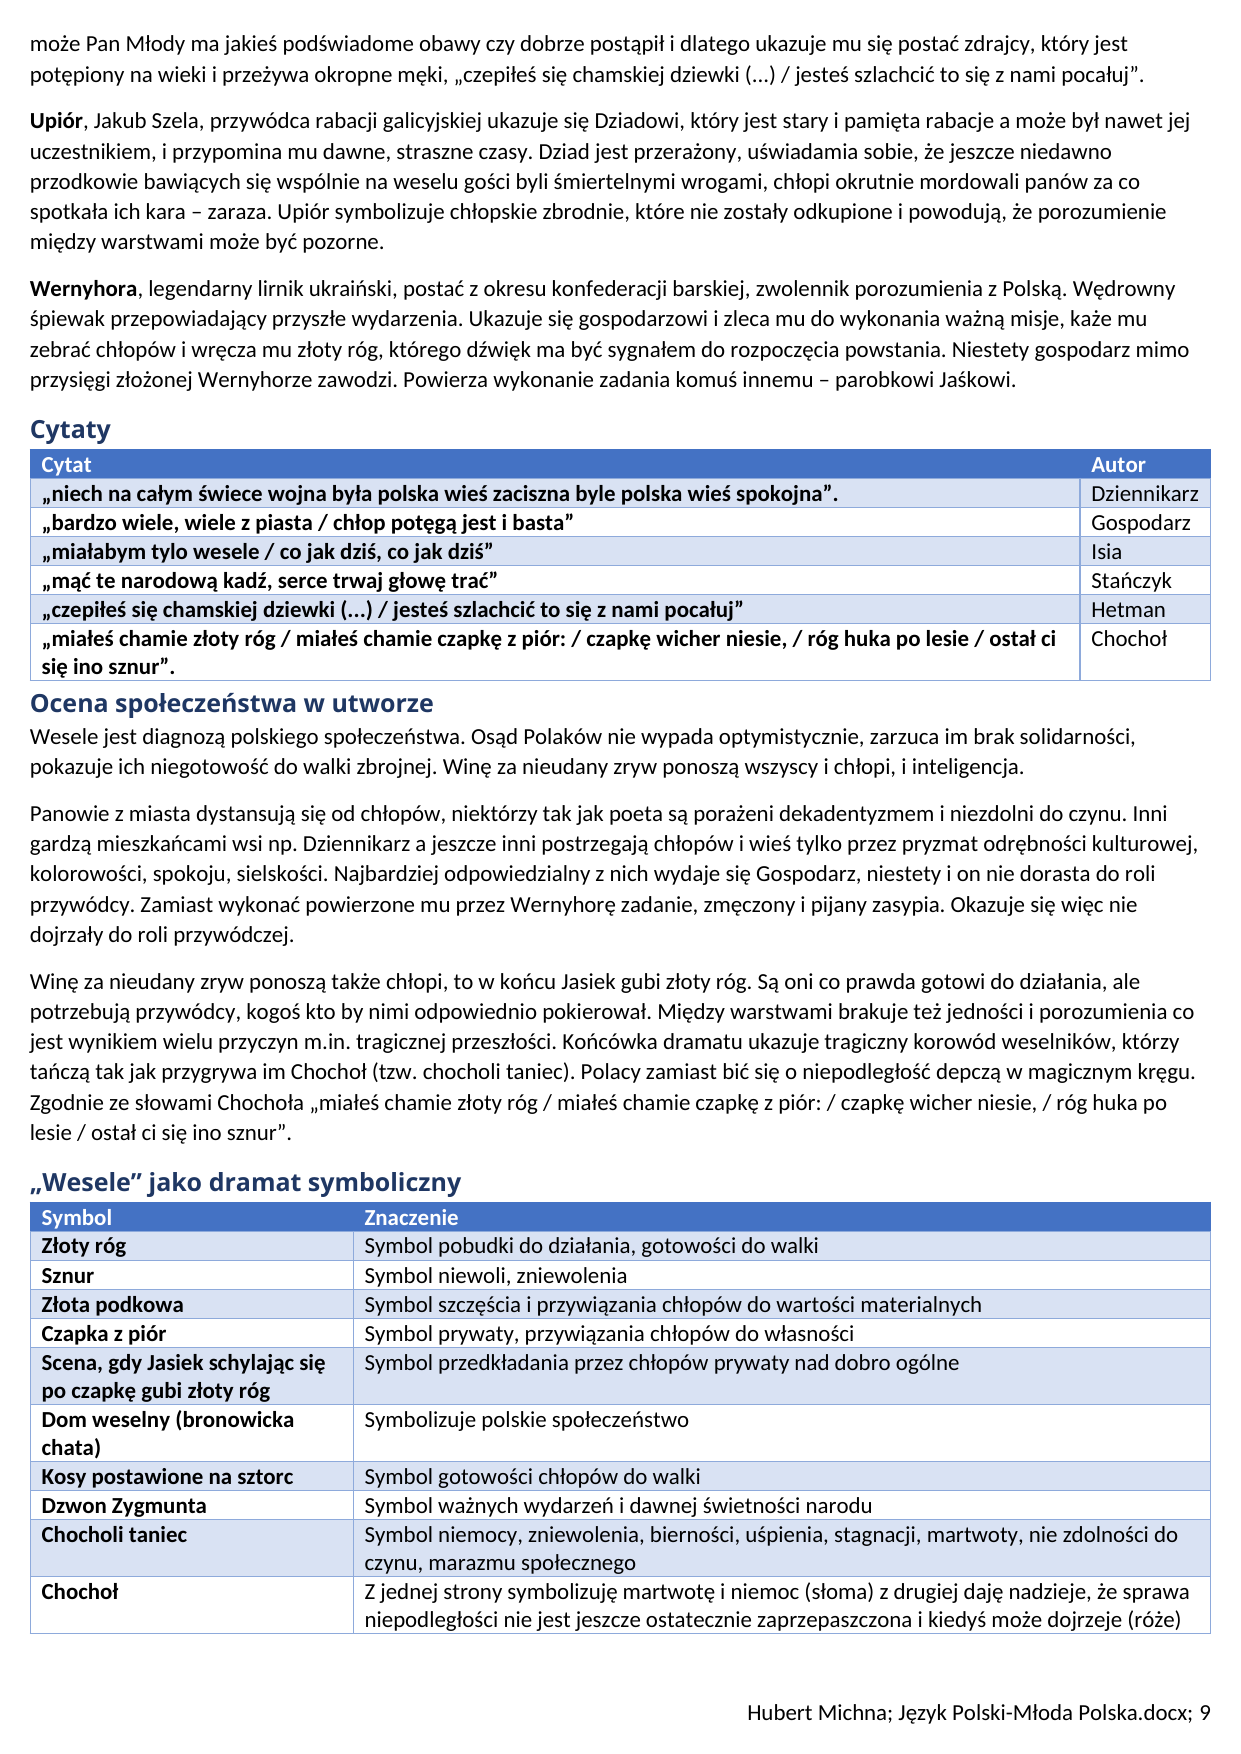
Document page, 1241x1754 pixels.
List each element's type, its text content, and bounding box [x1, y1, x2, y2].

subtitle „Wesele” jako dramat symboliczny [29, 1165, 1211, 1199]
table_cell „niech na całym świece wojna była polska wieś zaciszna byle polska wieś spokojna”. [31, 479, 1079, 507]
table_cell Symbol gotowości chłopów do walki [354, 1462, 1210, 1490]
table_cell Symbol przedkładania przez chłopów prywaty nad dobro ogólne [354, 1348, 1210, 1404]
table_cell Symbol prywaty, przywiązania chłopów do własności [354, 1319, 1210, 1347]
table_cell „mąć te narodową kadź, serce trwaj głowę trać” [31, 566, 1079, 594]
table_cell Sznur [31, 1261, 353, 1289]
subtitle Ocena społeczeństwa w utworze [29, 685, 1211, 719]
table_cell Scena, gdy Jasiek schylając się po czapkę gubi złoty róg [31, 1348, 353, 1404]
table_cell Gospodarz [1081, 508, 1210, 536]
table_header Symbol [31, 1203, 353, 1231]
table_cell „czepiłeś się chamskiej dziewki (...) / jesteś szlachcić to się z nami pocałuj” [31, 595, 1079, 623]
text Upiór, Jakub Szela, przywódca rabacji galicyjskiej ukazuje się Dziadowi, który jest stary i pamięta rabacje a może był nawet jej uczestnikiem, i przypomina mu dawne, straszne czasy. Dziad jest przerażony, uświadamia sobie, że jeszcze niedawno przodkowie bawiących się wspólnie na weselu gości byli śmiertelnymi wrogami, chłopi okrutnie mordowali panów za co spotkała ich kara – zaraza. Upiór symbolizuje chłopskie zbrodnie, które nie zostały odkupione i powodują, że porozumienie między warstwami może być pozorne. [29, 107, 1211, 256]
table_header Znaczenie [354, 1203, 1210, 1231]
table_cell Symbol niemocy, zniewolenia, bierności, uśpienia, stagnacji, martwoty, nie zdolności do czynu, marazmu społecznego [354, 1520, 1210, 1576]
table_cell Symbol ważnych wydarzeń i dawnej świetności narodu [354, 1491, 1210, 1519]
text Winę za nieudany zryw ponoszą także chłopi, to w końcu Jasiek gubi złoty róg. Są oni co prawda gotowi do działania, ale potrzebują przywódcy, kogoś kto by nimi odpowiednio pokierował. Między warstwami brakuje też jedności i porozumienia co jest wynikiem wielu przyczyn m.in. tragicznej przeszłości. Końcówka dramatu ukazuje tragiczny korowód weselników, którzy tańczą tak jak przygrywa im Chochoł (tzw. chocholi taniec). Polacy zamiast bić się o niepodległość depczą w magicznym kręgu. Zgodnie ze słowami Chochoła „miałeś chamie złoty róg / miałeś chamie czapkę z piór: / czapkę wicher niesie, / róg huka po lesie / ostał ci się ino sznur”. [29, 967, 1211, 1146]
text Wesele jest diagnozą polskiego społeczeństwa. Osąd Polaków nie wypada optymistycznie, zarzuca im brak solidarności, pokazuje ich niegotowość do walki zbrojnej. Winę za nieudany zryw ponoszą wszyscy i chłopi, i inteligencja. [29, 722, 1211, 780]
table_cell „bardzo wiele, wiele z piasta / chłop potęgą jest i basta” [31, 508, 1079, 536]
table_cell Chocholi taniec [31, 1520, 353, 1576]
table_cell Złoty róg [31, 1232, 353, 1260]
table_cell Isia [1081, 537, 1210, 565]
table_cell Chochoł [1081, 624, 1210, 680]
table_cell Chochoł [31, 1577, 353, 1633]
table_cell „miałeś chamie złoty róg / miałeś chamie czapkę z piór: / czapkę wicher niesie, / róg huka po lesie / ostał ci się ino sznur”. [31, 624, 1079, 680]
table_cell Z jednej strony symbolizuję martwotę i niemoc (słoma) z drugiej daję nadzieje, że sprawa niepodległości nie jest jeszcze ostatecznie zaprzepaszczona i kiedyś może dojrzeje (róże) [354, 1577, 1210, 1633]
table_cell Czapka z piór [31, 1319, 353, 1347]
table_cell Złota podkowa [31, 1290, 353, 1318]
table_header Cytat [31, 450, 1079, 478]
table_cell Hetman [1081, 595, 1210, 623]
table_cell Stańczyk [1081, 566, 1210, 594]
table_cell Symbol pobudki do działania, gotowości do walki [354, 1232, 1210, 1260]
table_header Autor [1081, 450, 1210, 478]
table_cell Dziennikarz [1081, 479, 1210, 507]
table_cell „miałabym tylo wesele / co jak dziś, co jak dziś” [31, 537, 1079, 565]
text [29, 29, 1211, 88]
table_cell Dzwon Zygmunta [31, 1491, 353, 1519]
table_cell Symbol niewoli, zniewolenia [354, 1261, 1210, 1289]
table_cell Symbolizuje polskie społeczeństwo [354, 1405, 1210, 1461]
table_cell Symbol szczęścia i przywiązania chłopów do wartości materialnych [354, 1290, 1210, 1318]
table_cell Dom weselny (bronowicka chata) [31, 1405, 353, 1461]
subtitle Cytaty [29, 412, 1211, 446]
text Panowie z miasta dystansują się od chłopów, niektórzy tak jak poeta są porażeni dekadentyzmem i niezdolni do czynu. Inni gardzą mieszkańcami wsi np. Dziennikarz a jeszcze inni postrzegają chłopów i wieś tylko przez pryzmat odrębności kulturowej, kolorowości, spokoju, sielskości. Najbardziej odpowiedzialny z nich wydaje się Gospodarz, niestety i on nie dorasta do roli przywódcy. Zamiast wykonać powierzone mu przez Wernyhorę zadanie, zmęczony i pijany zasypia. Okazuje się więc nie dojrzały do roli przywódczej. [29, 799, 1211, 948]
text Wernyhora, legendarny lirnik ukraiński, postać z okresu konfederacji barskiej, zwolennik porozumienia z Polską. Wędrowny śpiewak przepowiadający przyszłe wydarzenia. Ukazuje się gospodarzowi i zleca mu do wykonania ważną misje, każe mu zebrać chłopów i wręcza mu złoty róg, którego dźwięk ma być sygnałem do rozpoczęcia powstania. Niestety gospodarz mimo przysięgi złożonej Wernyhorze zawodzi. Powierza wykonanie zadania komuś innemu – parobkowi Jaśkowi. [29, 274, 1211, 393]
table_cell Kosy postawione na sztorc [31, 1462, 353, 1490]
